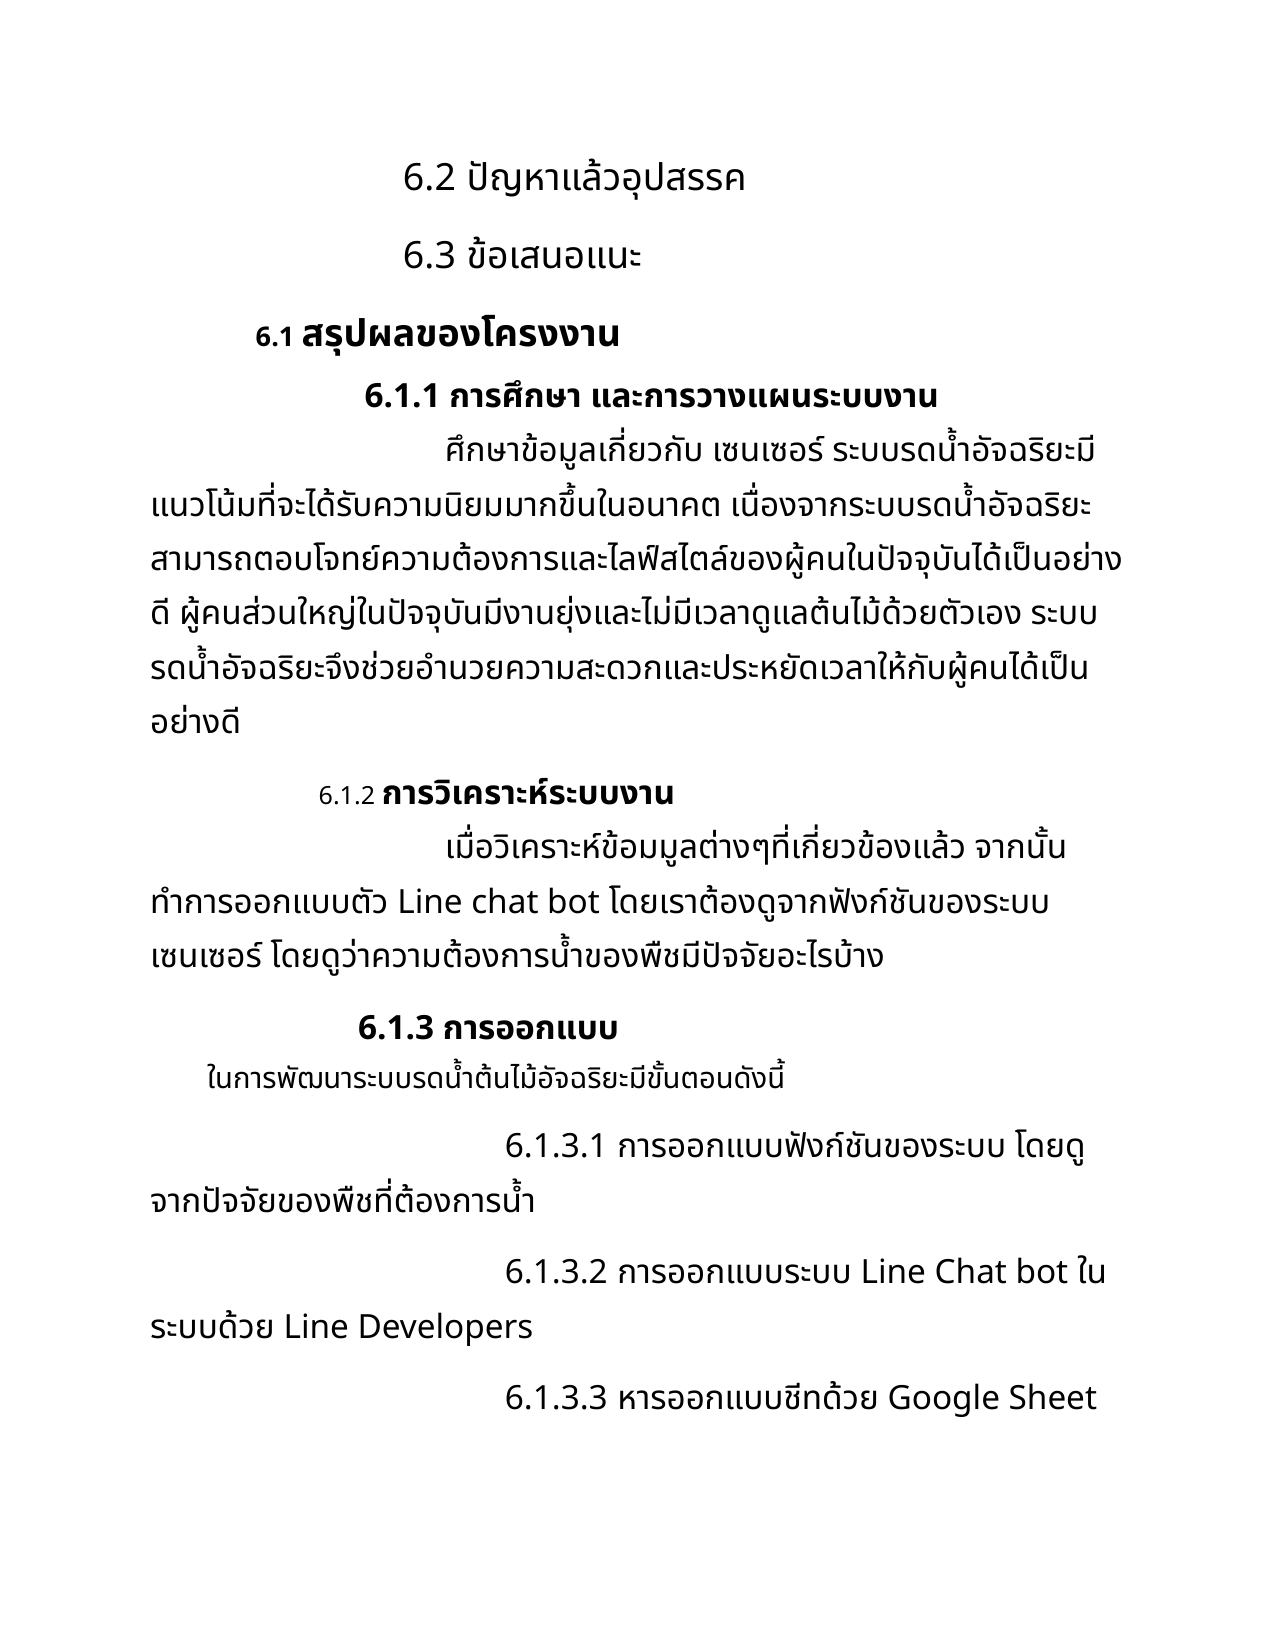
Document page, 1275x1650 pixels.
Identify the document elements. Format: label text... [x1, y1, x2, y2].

subtitle 6.1.1 การศึกษา และการวางแผนระบบงาน [150, 372, 1125, 422]
text 6.3 ข้อเสนอแนะ [150, 228, 1125, 285]
text เมื่อวิเคราะห์ข้อมมูลต่างๆที่เกี่ยวข้องแล้ว จากนั้นทำการออกแบบตัว Line chat bot โดยเราต้องดูจากฟังก์ชันของระบบเซนเซอร์ โดยดูว่าความต้องการน้ำของพืชมีปัจจัยอะไรบ้าง [150, 823, 1125, 983]
text 6.1.3.2 การออกแบบระบบ Line Chat bot ในระบบด้วย Line Developers [150, 1248, 1125, 1353]
text 6.2 ปัญหาแล้วอุปสรรค [150, 150, 1125, 207]
text ศึกษาข้อมูลเกี่ยวกับ เซนเซอร์ ระบบรดน้ำอัจฉริยะมีแนวโน้มที่จะได้รับความนิยมมากขึ้นในอนาคต เนื่องจากระบบรดน้ำอัจฉริยะสามารถตอบโจทย์ความต้องการและไลฟ์สไตล์ของผู้คนในปัจจุบันได้เป็นอย่างดี ผู้คนส่วนใหญ่ในปัจจุบันมีงานยุ่งและไม่มีเวลาดูแลต้นไม้ด้วยตัวเอง ระบบรดน้ำอัจฉริยะจึงช่วยอำนวยความสะดวกและประหยัดเวลาให้กับผู้คนได้เป็นอย่างดี [150, 426, 1125, 748]
subtitle 6.1 สรุปผลของโครงงาน [150, 306, 1125, 363]
text 6.1.3.1 การออกแบบฟังก์ชันของระบบ โดยดูจากปัจจัยของพืชที่ต้องการน้ำ [150, 1122, 1125, 1227]
text ในการพัฒนาระบบรดน้ำต้นไม้อัจฉริยะมีขั้นตอนดังนี้ [150, 1058, 1125, 1102]
text 6.1.3.3 หารออกแบบชีทด้วย Google Sheet [150, 1374, 1125, 1424]
subtitle 6.1.3 การออกแบบ [150, 1003, 1125, 1054]
subtitle 6.1.2 การวิเคราะห์ระบบงาน [150, 769, 1125, 819]
